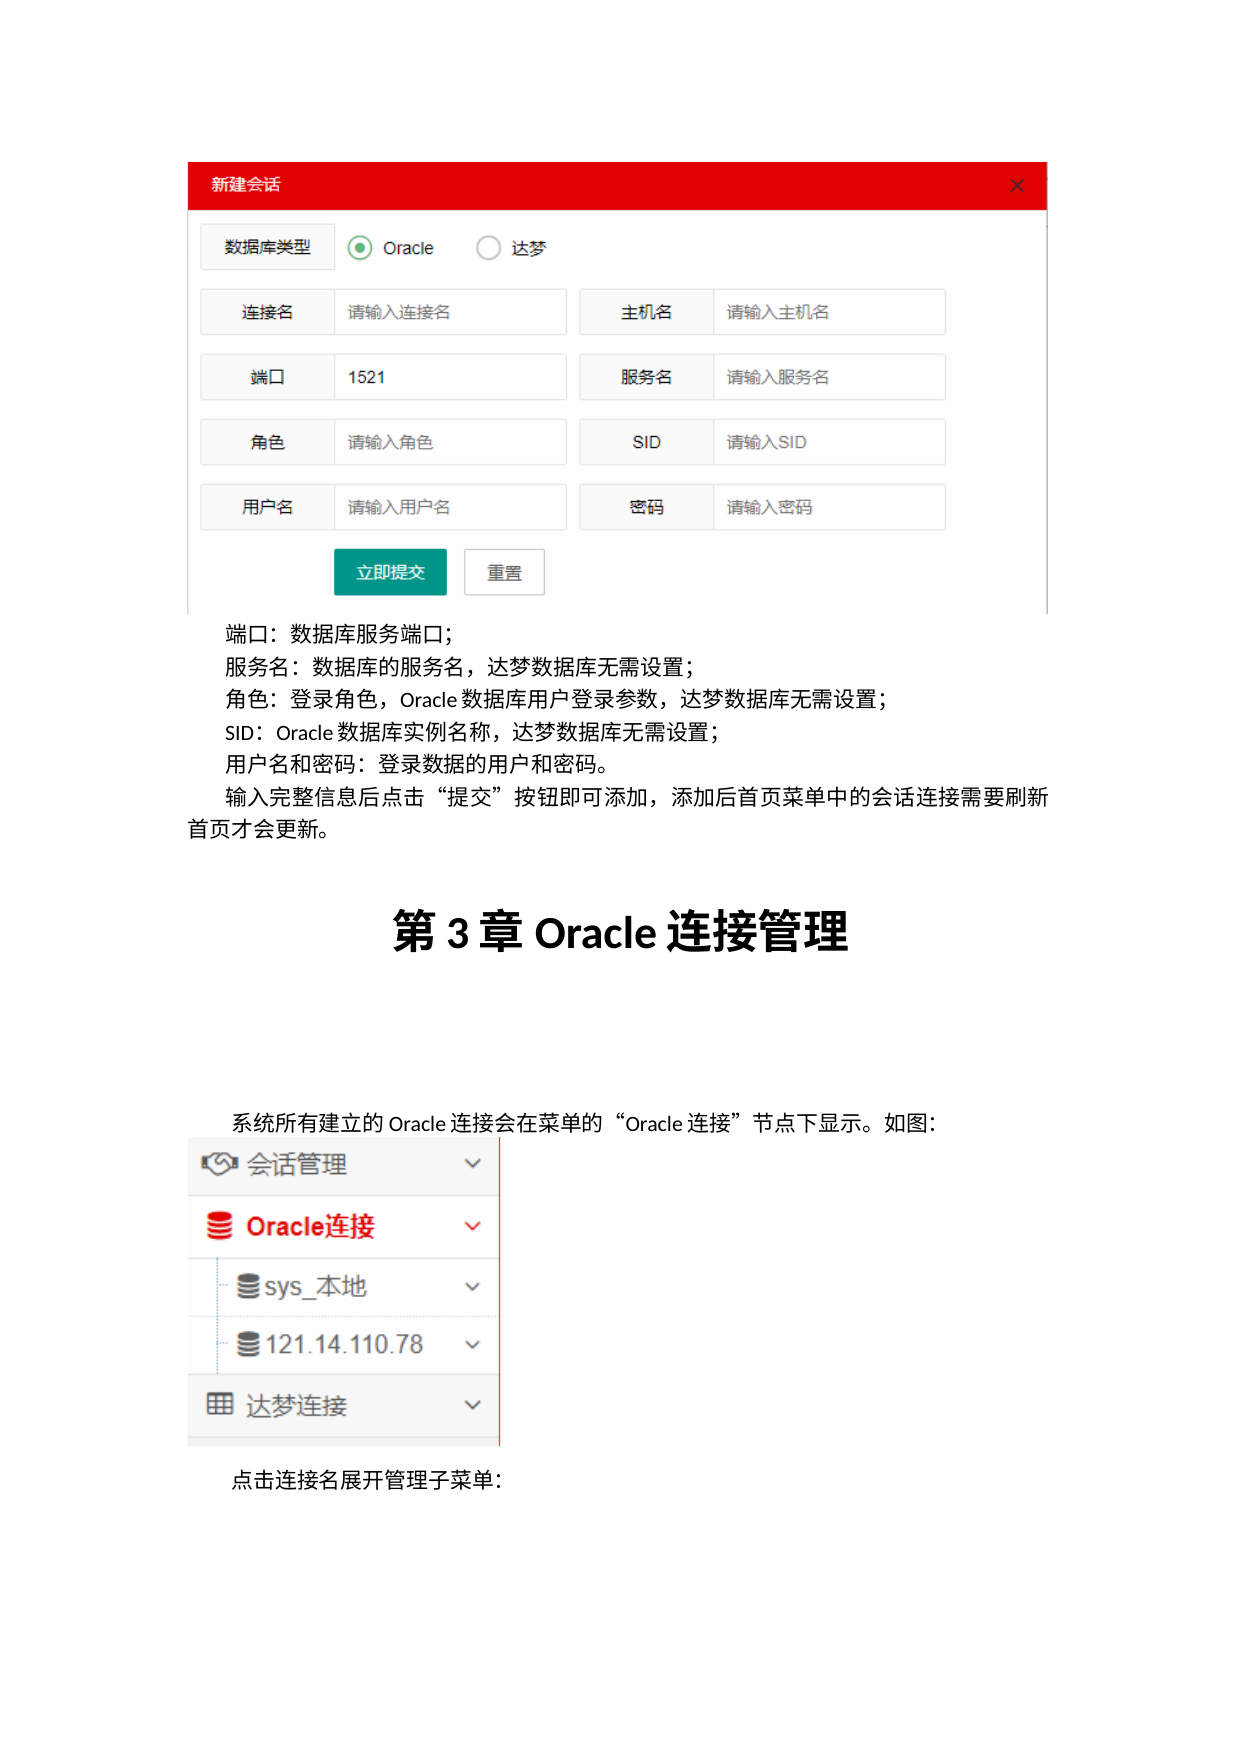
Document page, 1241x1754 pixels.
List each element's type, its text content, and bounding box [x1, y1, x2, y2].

text 服务名：数据库的服务名，达梦数据库无需设置； [187, 649, 1053, 682]
text 端口：数据库服务端口； [187, 617, 1053, 649]
text SID：Oracle数据库实例名称，达梦数据库无需设置； [187, 714, 1053, 747]
text 输入完整信息后点击“提交”按钮即可添加，添加后首页菜单中的会话连接需要刷新首页才会更新。 [187, 779, 1053, 844]
text 点击连接名展开管理子菜单： [187, 1463, 1053, 1495]
text 用户名和密码：登录数据的用户和密码。 [187, 747, 1053, 779]
text 角色：登录角色，Oracle数据库用户登录参数，达梦数据库无需设置； [187, 682, 1053, 714]
picture [187, 162, 1048, 614]
subtitle 第3章 Oracle连接管理 [187, 880, 1053, 977]
picture [187, 1137, 501, 1446]
text 系统所有建立的Oracle连接会在菜单的“Oracle连接”节点下显示。如图： [187, 1105, 1053, 1138]
